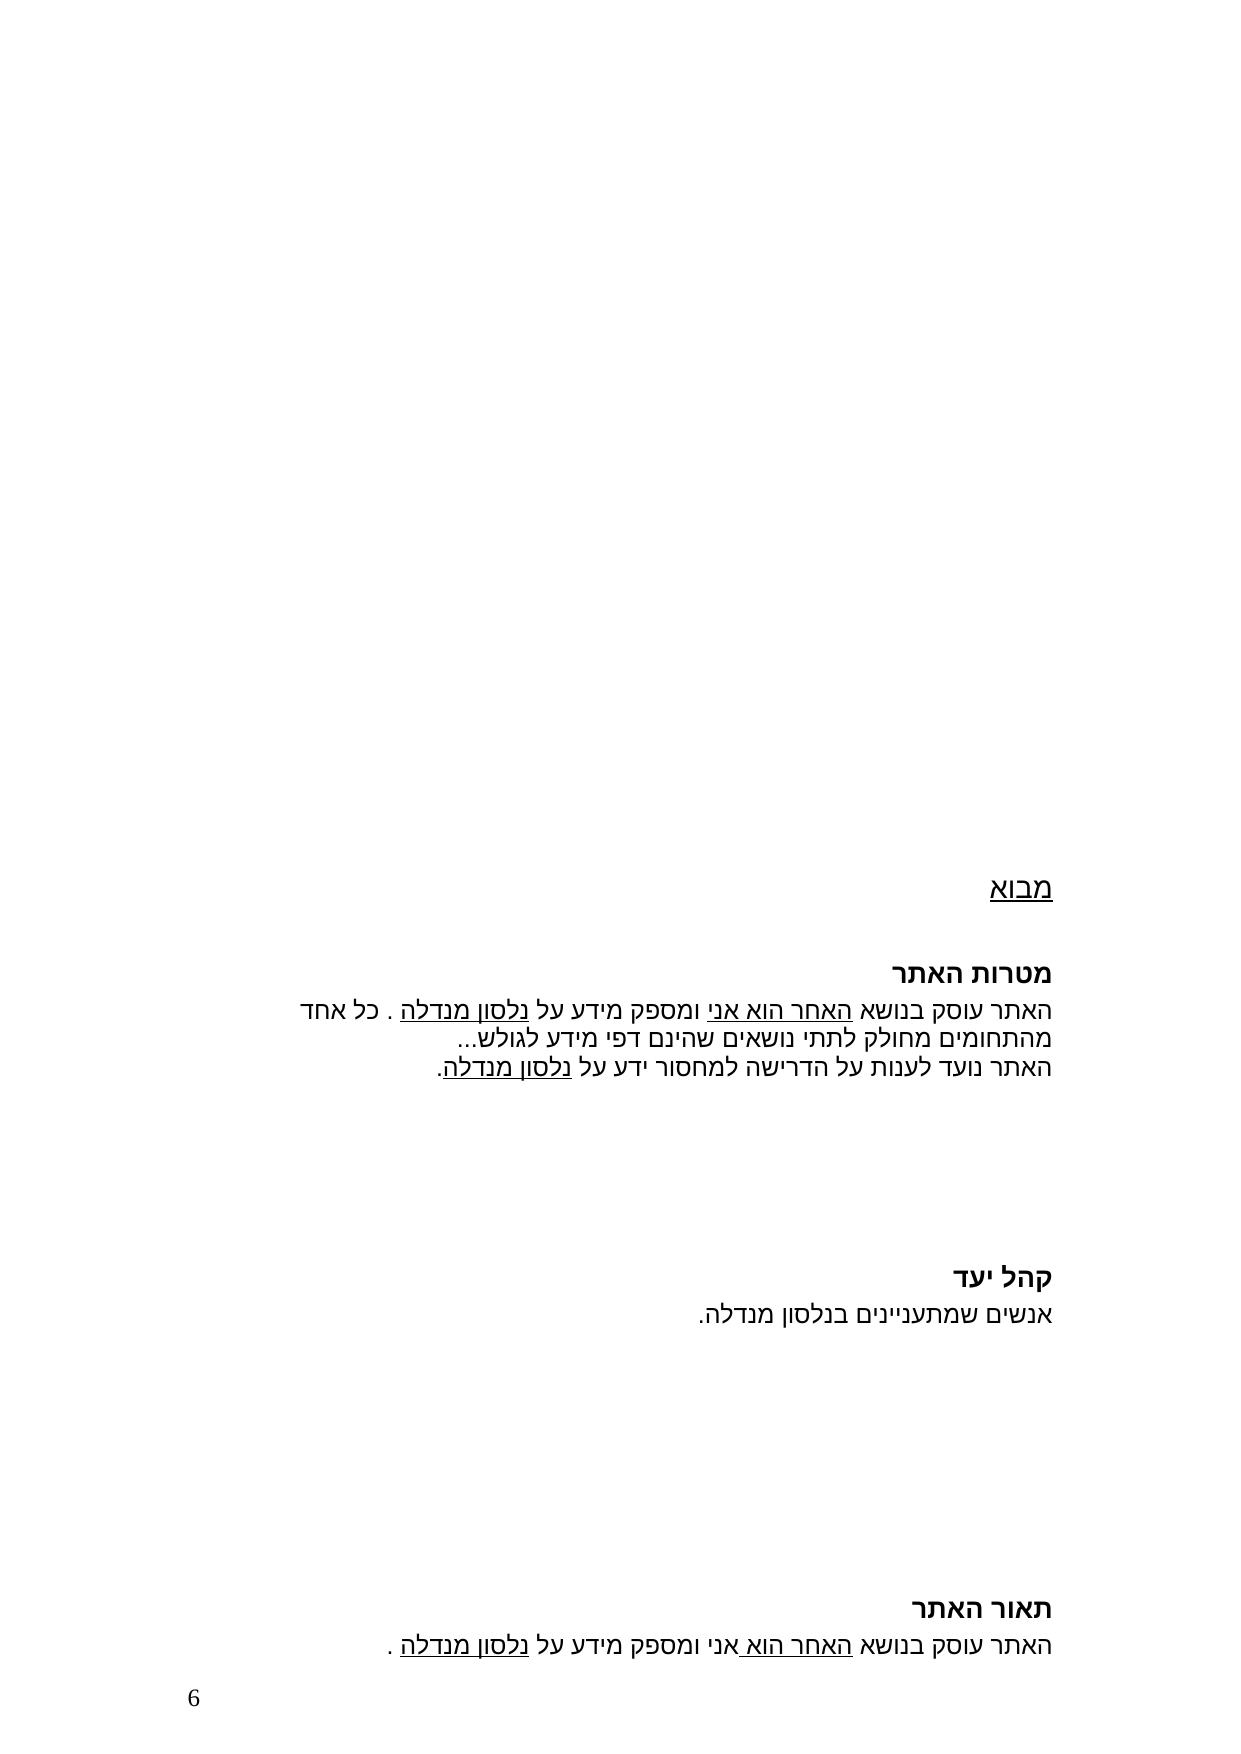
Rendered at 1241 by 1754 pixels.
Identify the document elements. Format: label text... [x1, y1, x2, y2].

text האתר נועד לענות על הדרישה למחסור ידע על נלסון מנדלה. [187, 1053, 1053, 1082]
text האתר עוסק בנושא האחר הוא אני ומספק מידע על נלסון מנדלה . כל אחד מהתחומים מחולק לתתי נושאים שהינם דפי מידע לגולש... [187, 996, 1053, 1053]
subtitle קהל יעד [187, 1262, 1053, 1294]
subtitle מטרות האתר [187, 958, 1053, 989]
subtitle תאור האתר [187, 1593, 1053, 1624]
text אנשים שמתעניינים בנלסון מנדלה. [187, 1300, 1053, 1329]
subtitle מבוא [187, 871, 1053, 904]
text האתר עוסק בנושא האחר הוא אני ומספק מידע על נלסון מנדלה . [187, 1631, 1053, 1659]
